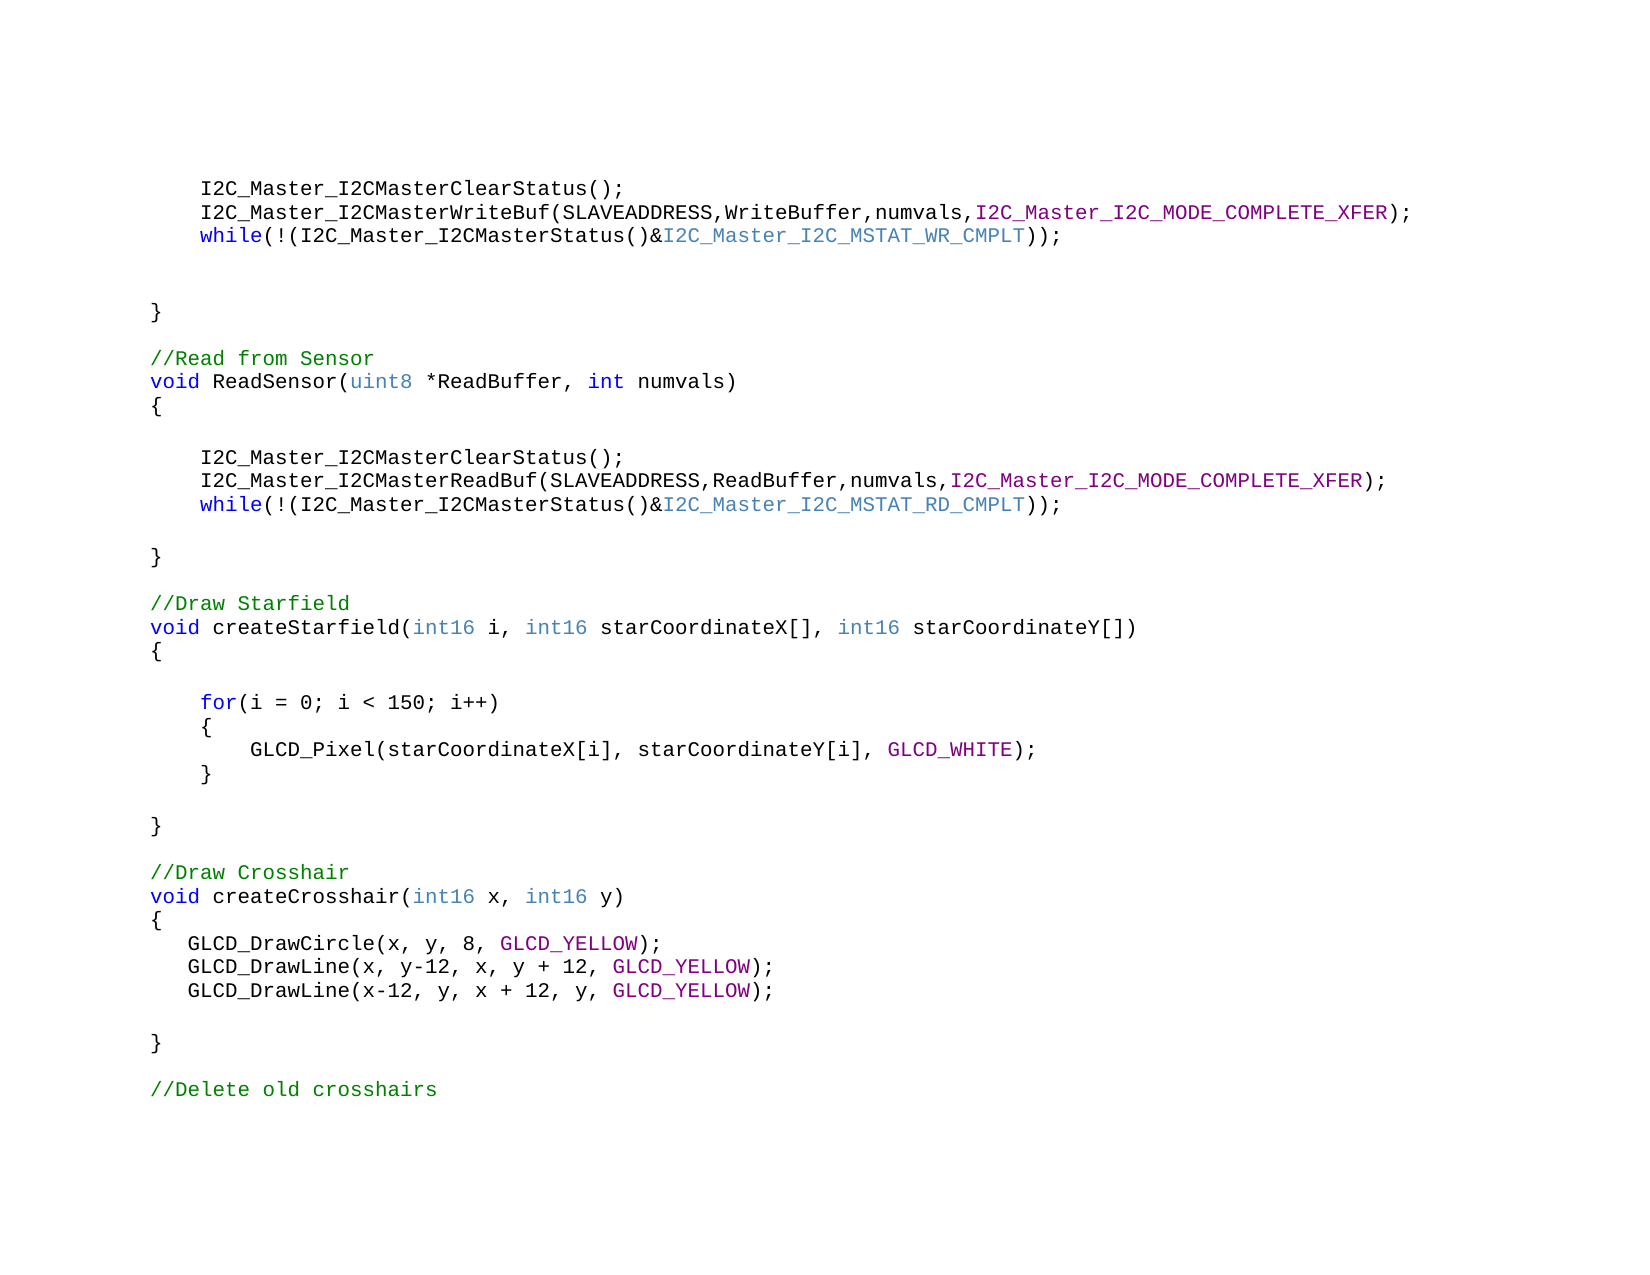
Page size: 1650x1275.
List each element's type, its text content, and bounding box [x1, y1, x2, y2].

text { [150, 395, 1500, 419]
text { [150, 640, 1500, 664]
text I2C_Master_I2CMasterWriteBuf(SLAVEADDRESS,WriteBuffer,numvals,I2C_Master_I2C_MODE_COMPLETE_XFER); [150, 202, 1500, 225]
text //Delete old crosshairs [150, 1079, 1500, 1103]
text { [150, 716, 1500, 739]
text } [150, 1032, 1500, 1056]
text } [150, 763, 1500, 787]
text while(!(I2C_Master_I2CMasterStatus()&I2C_Master_I2C_MSTAT_WR_CMPLT)); [150, 225, 1500, 249]
text //Read from Sensor [150, 348, 1500, 372]
text void createStarfield(int16 i, int16 starCoordinateX[], int16 starCoordinateY[]) [150, 617, 1500, 640]
text GLCD_Pixel(starCoordinateX[i], starCoordinateY[i], GLCD_WHITE); [150, 739, 1500, 763]
text } [150, 815, 1500, 838]
text GLCD_DrawLine(x-12, y, x + 12, y, GLCD_YELLOW); [150, 980, 1500, 1004]
text GLCD_DrawCircle(x, y, 8, GLCD_YELLOW); [150, 933, 1500, 957]
text GLCD_DrawLine(x, y-12, x, y + 12, GLCD_YELLOW); [150, 957, 1500, 980]
text } [150, 546, 1500, 569]
text I2C_Master_I2CMasterReadBuf(SLAVEADDRESS,ReadBuffer,numvals,I2C_Master_I2C_MODE_COMPLETE_XFER); [150, 471, 1500, 494]
text I2C_Master_I2CMasterClearStatus(); [150, 178, 1500, 202]
text I2C_Master_I2CMasterClearStatus(); [150, 447, 1500, 471]
text for(i = 0; i < 150; i++) [150, 692, 1500, 716]
text //Draw Crosshair [150, 862, 1500, 886]
text while(!(I2C_Master_I2CMasterStatus()&I2C_Master_I2C_MSTAT_RD_CMPLT)); [150, 494, 1500, 518]
text void ReadSensor(uint8 *ReadBuffer, int numvals) [150, 372, 1500, 395]
text } [150, 301, 1500, 324]
text { [150, 909, 1500, 933]
text void createCrosshair(int16 x, int16 y) [150, 886, 1500, 909]
text //Draw Starfield [150, 593, 1500, 617]
